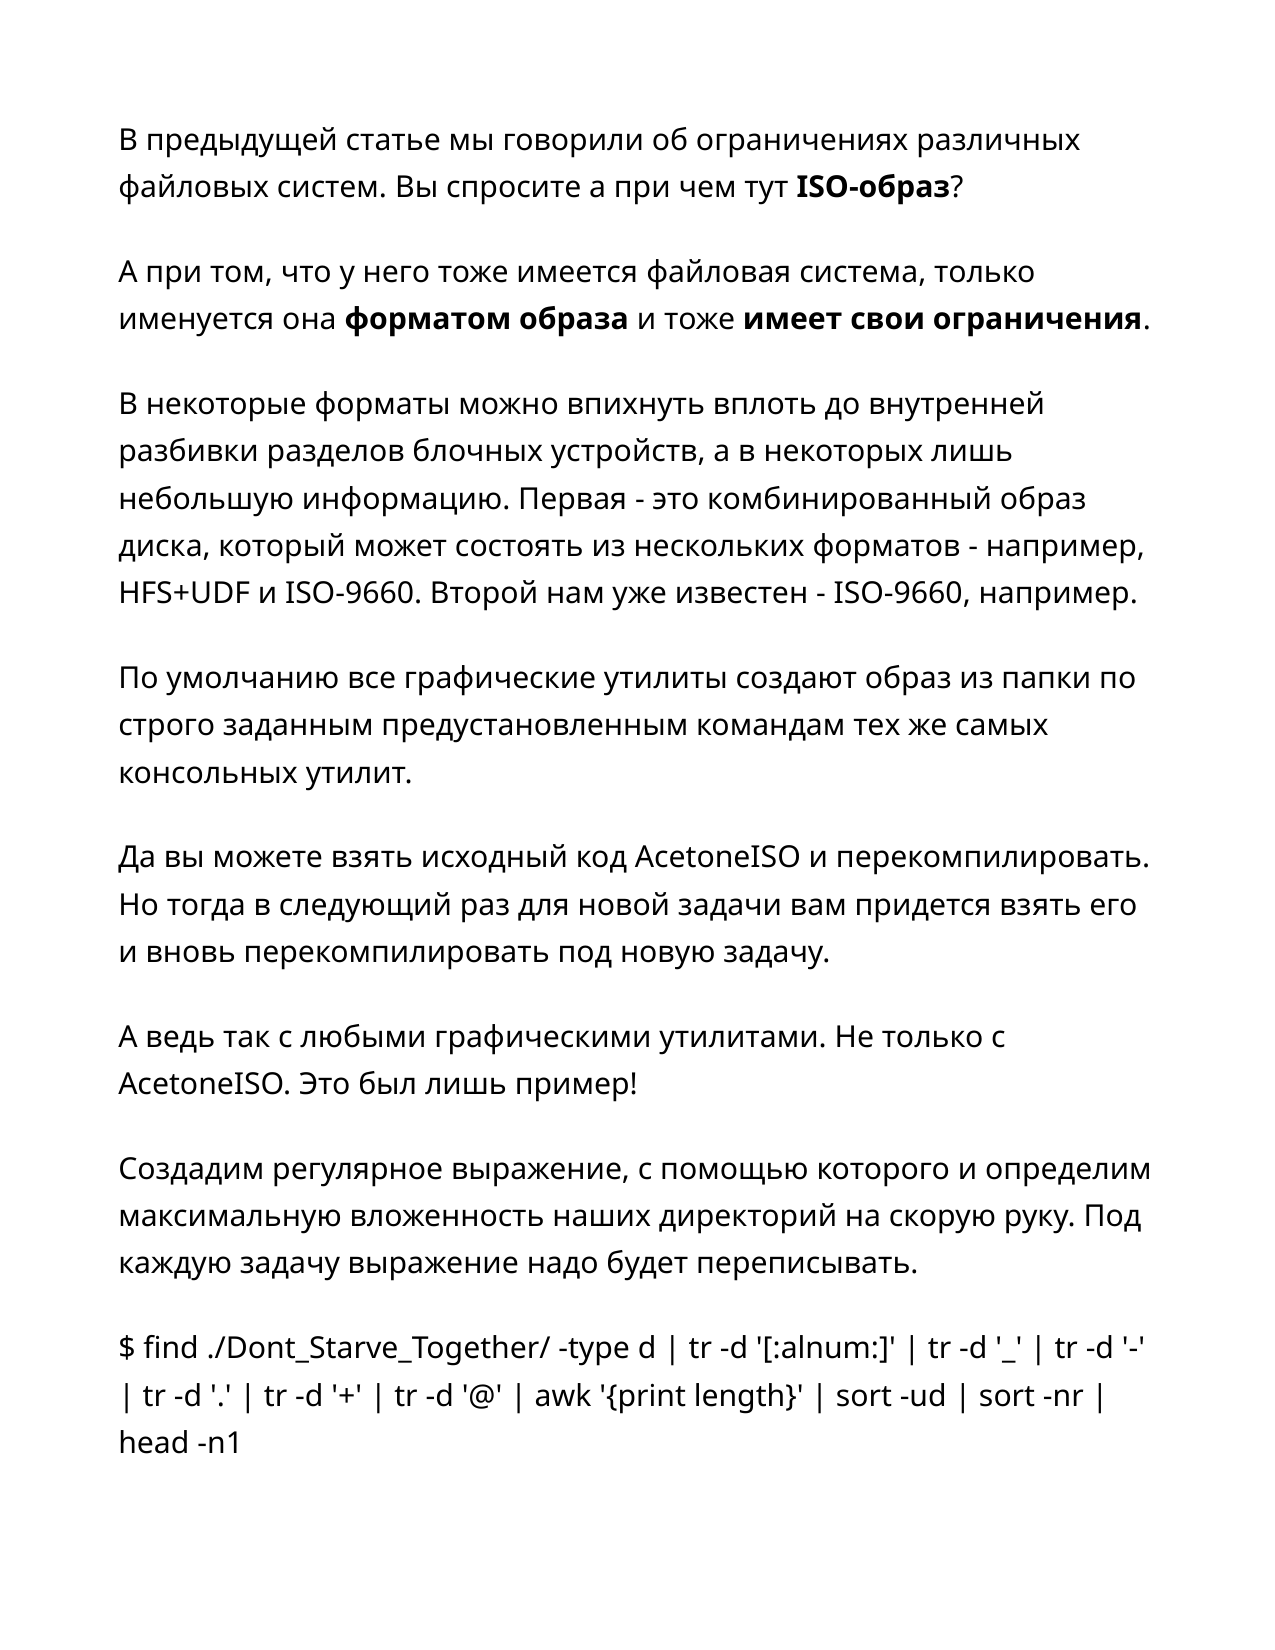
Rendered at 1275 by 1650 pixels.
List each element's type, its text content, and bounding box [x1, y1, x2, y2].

text В предыдущей статье мы говорили об ограничениях различных файловых систем. Вы спросите а при чем тут ISO-образ? [118, 118, 1157, 207]
text А при том, что у него тоже имеется файловая система, только именуется она форматом образа и тоже имеет свои ограничения. [118, 250, 1157, 339]
text А ведь так с любыми графическими утилитами. Не только с AcetoneISO. Это был лишь пример! [118, 1015, 1157, 1103]
text Создадим регулярное выражение, с помощью которого и определим максимальную вложенность наших директорий на скорую руку. Под каждую задачу выражение надо будет переписывать. [118, 1147, 1157, 1283]
text $ find ./Dont_Starve_Together/ -type d | tr -d '[:alnum:]' | tr -d '_' | tr -d '-' | tr -d '.' | tr -d '+' | tr -d '@' | awk '{print length}' | sort -ud | sort -nr | head -n1 [118, 1326, 1157, 1462]
text По умолчанию все графические утилиты создают образ из папки по строго заданным предустановленным командам тех же самых консольных утилит. [118, 656, 1157, 792]
text Да вы можете взять исходный код AcetoneISO и перекомпилировать. Но тогда в следующий раз для новой задачи вам придется взять его и вновь перекомпилировать под новую задачу. [118, 836, 1157, 971]
text В некоторые форматы можно впихнуть вплоть до внутренней разбивки разделов блочных устройств, а в некоторых лишь небольшую информацию. Первая - это комбинированный образ диска, который может состоять из нескольких форматов - например, HFS+UDF и ISO-9660. Второй нам уже известен - ISO-9660, например. [118, 382, 1157, 613]
